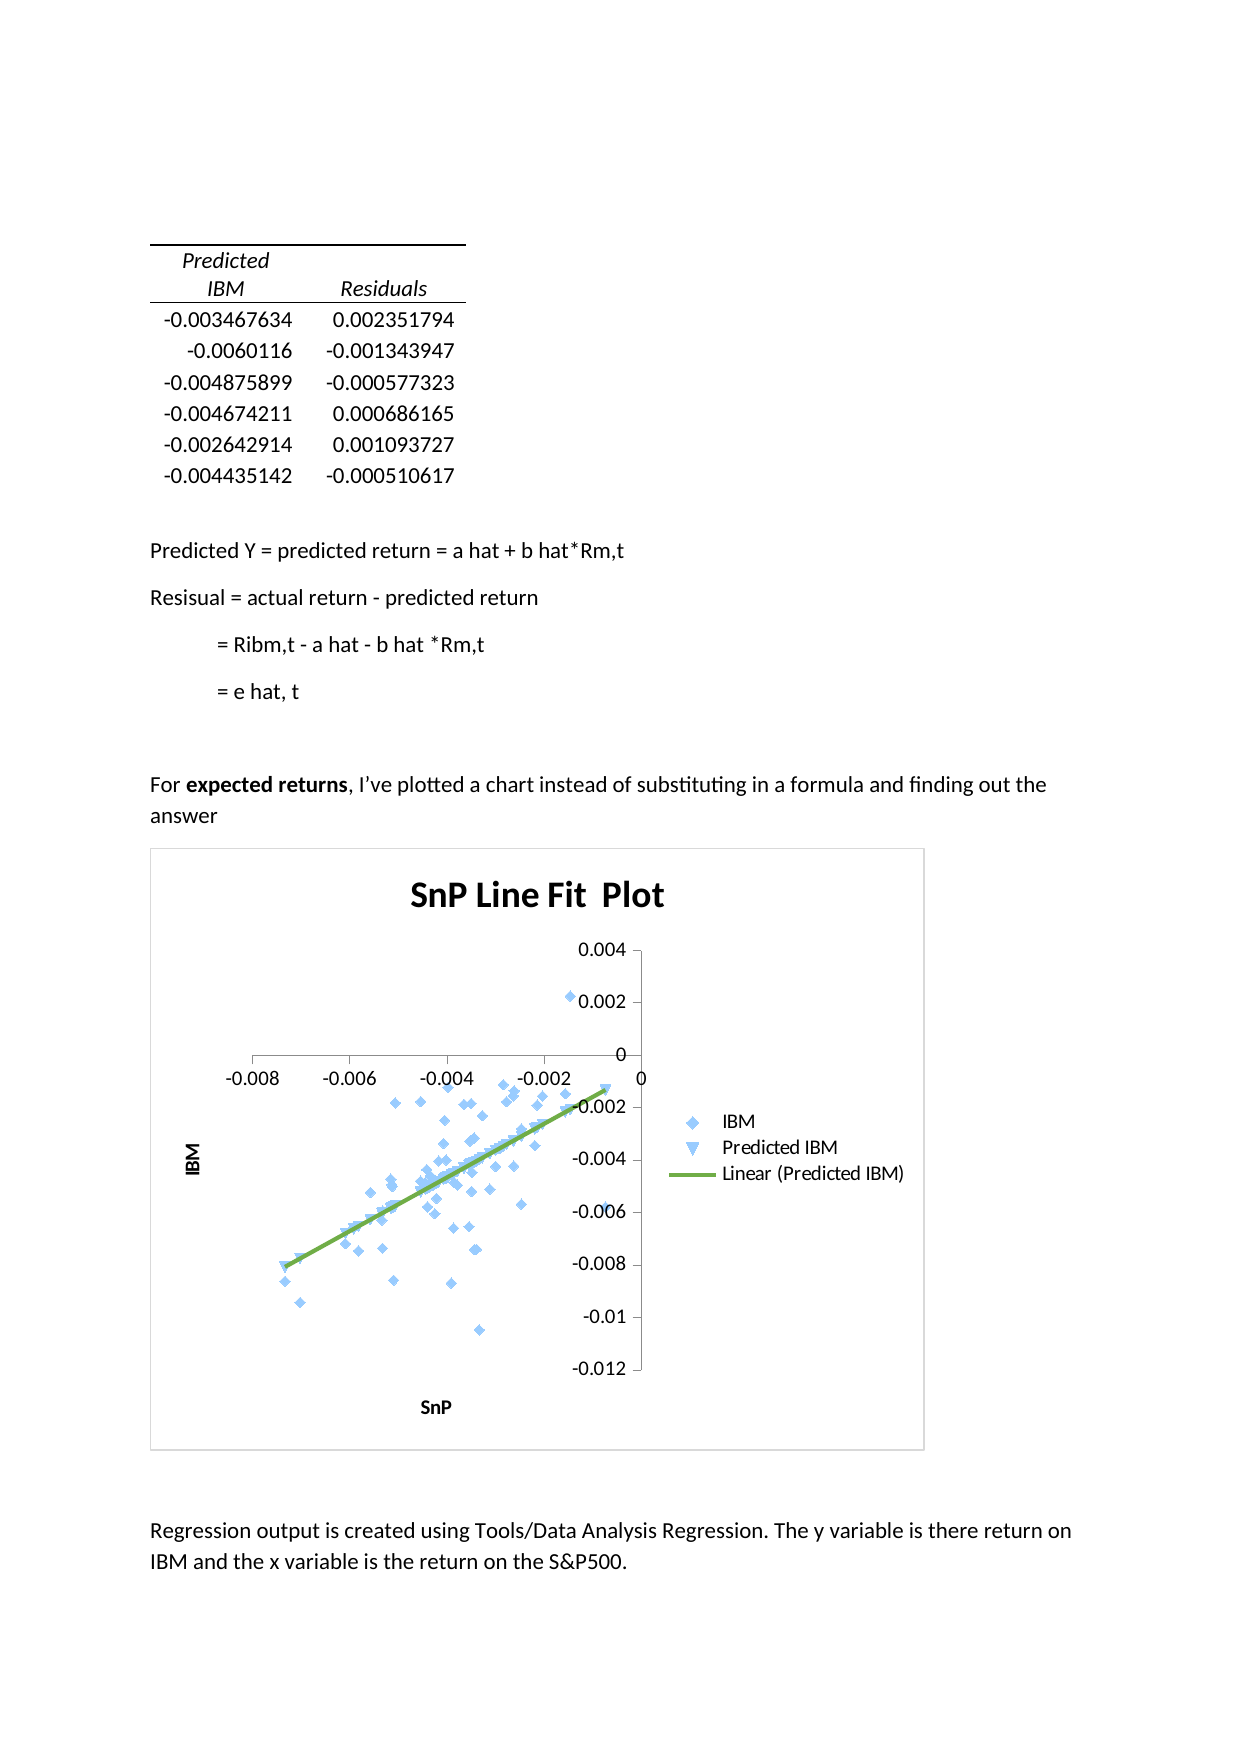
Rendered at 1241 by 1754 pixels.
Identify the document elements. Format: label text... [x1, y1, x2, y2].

table_cell -0.003467634 [150, 303, 304, 333]
text Predicted Y = predicted return = a hat + b hat*Rm,t [150, 536, 1090, 564]
table_cell 0.001093727 [304, 427, 466, 458]
table_header Predicted IBM [150, 246, 304, 302]
table_cell 0.000686165 [304, 396, 466, 427]
table_cell -0.0060116 [150, 333, 304, 364]
table_cell -0.002642914 [150, 427, 304, 458]
text = Ribm,t - a hat - b hat *Rm,t [150, 630, 1090, 658]
table_cell -0.004435142 [150, 458, 304, 489]
table_cell -0.004875899 [150, 364, 304, 396]
table_cell -0.001343947 [304, 333, 466, 364]
table_cell 0.002351794 [304, 303, 466, 333]
text Regression output is created using Tools/Data Analysis Regression. The y variable is there return on IBM and the x variable is the return on the S&P500. [150, 1517, 1090, 1575]
text Resisual = actual return - predicted return [150, 583, 1090, 611]
table_cell -0.000510617 [304, 458, 466, 489]
table_header Residuals [304, 246, 466, 302]
text For expected returns, I’ve plotted a chart instead of substituting in a formula and finding out the answer [150, 771, 1090, 829]
table_cell -0.004674211 [150, 396, 304, 427]
text = e hat, t [150, 677, 1090, 705]
table_cell -0.000577323 [304, 364, 466, 396]
